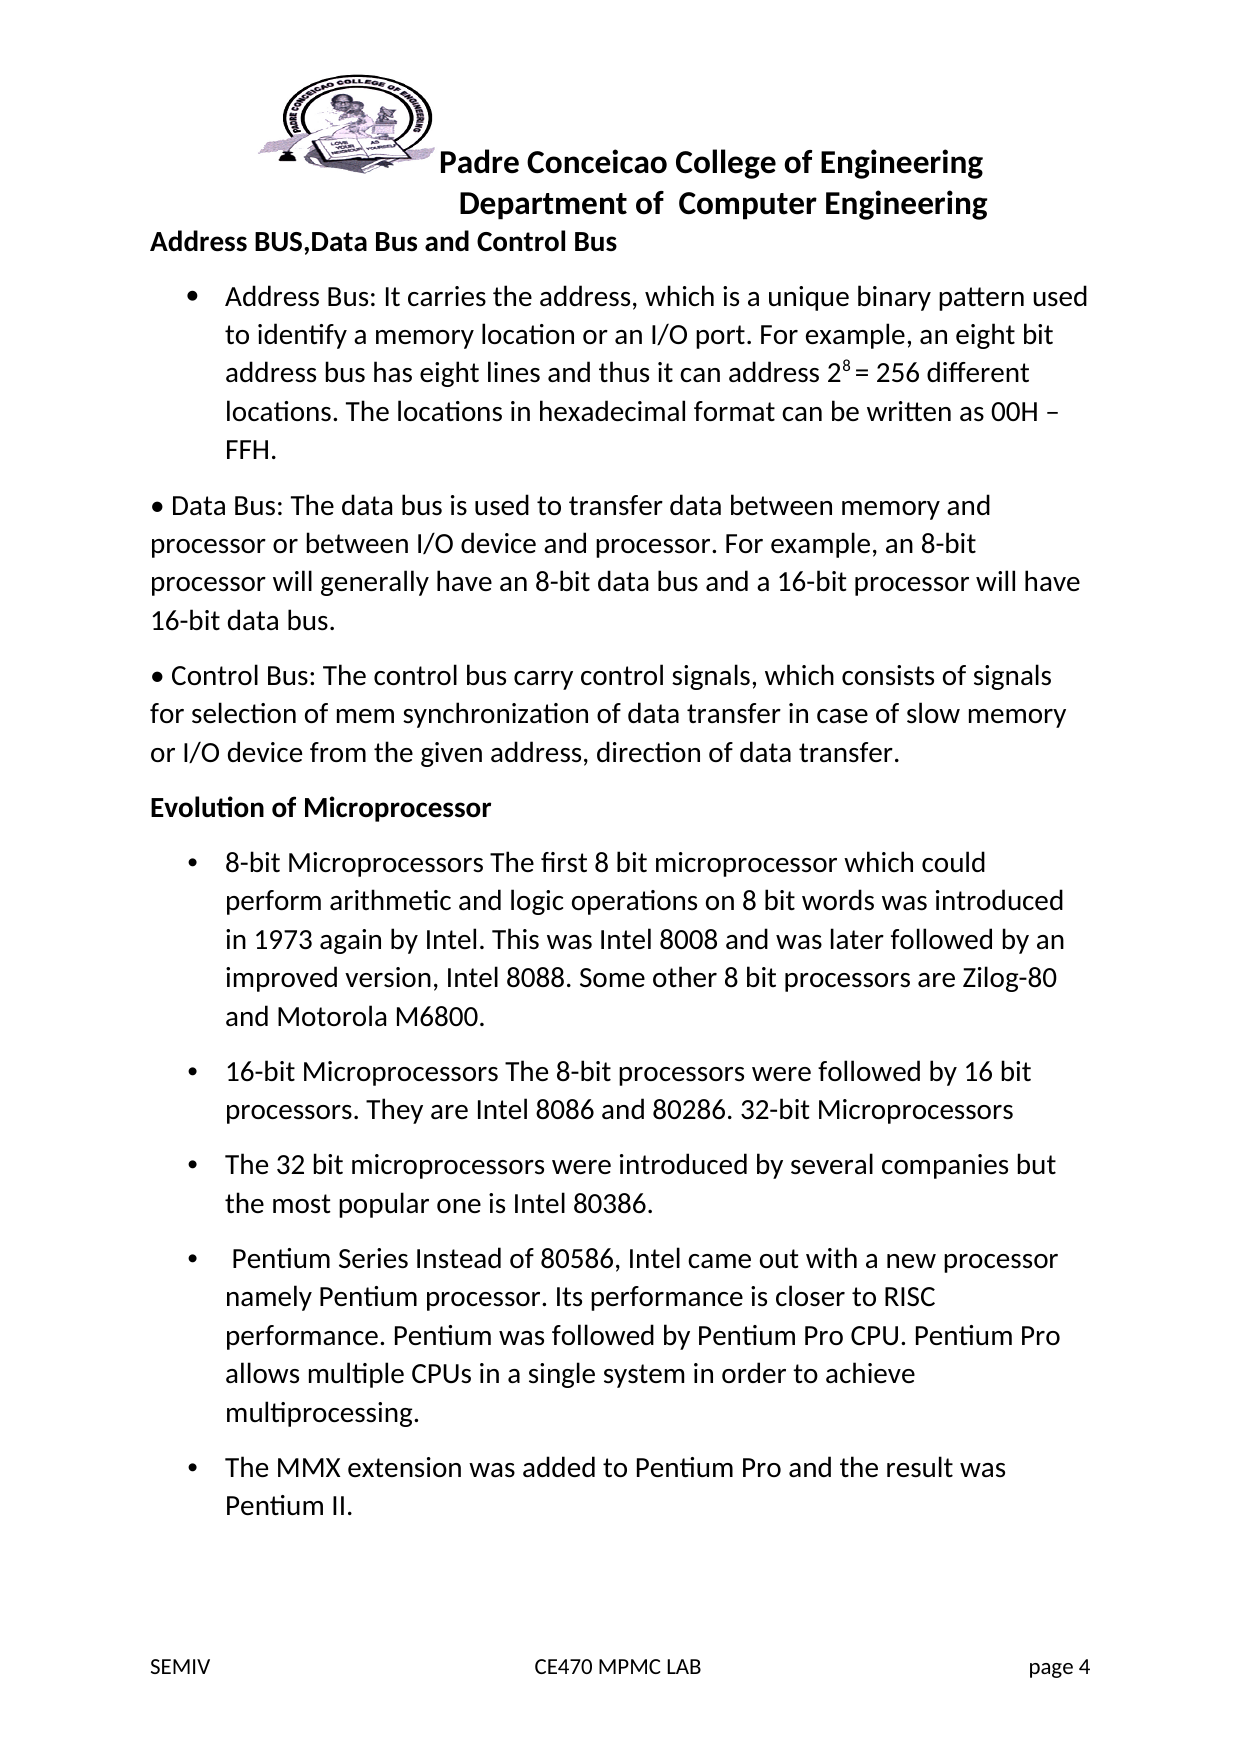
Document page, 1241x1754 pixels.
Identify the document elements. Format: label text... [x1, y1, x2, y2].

list 8-bit Microprocessors The first 8 bit microprocessor which could perform arithmetic and logic operations on 8 bit words was introduced in 1973 again by Intel. This was Intel 8008 and was later followed by an improved version, Intel 8088. Some other 8 bit processors are Zilog-80 and Motorola M6800. [187, 844, 1090, 1033]
text Evolution of Microprocessor [150, 789, 1090, 824]
list The 32 bit microprocessors were introduced by several companies but the most popular one is Intel 80386. [187, 1146, 1090, 1221]
list Pentium Series Instead of 80586, Intel came out with a new processor namely Pentium processor. Its performance is closer to RISC performance. Pentium was followed by Pentium Pro CPU. Pentium Pro allows multiple CPUs in a single system in order to achieve multiprocessing. [187, 1240, 1090, 1429]
list The MMX extension was added to Pentium Pro and the result was Pentium II. [187, 1449, 1090, 1523]
list Address Bus: It carries the address, which is a unique binary pattern used to identify a memory location or an I/O port. For example, an eight bit address bus has eight lines and thus it can address 28 = 256 different locations. The locations in hexadecimal format can be written as 00H – FFH. [187, 278, 1090, 467]
list 16-bit Microprocessors The 8-bit processors were followed by 16 bit processors. They are Intel 8086 and 80286. 32-bit Microprocessors [187, 1053, 1090, 1127]
text • Control Bus: The control bus carry control signals, which consists of signals for selection of mem synchronization of data transfer in case of slow memory or I/O device from the given address, direction of data transfer. [150, 657, 1090, 769]
text • Data Bus: The data bus is used to transfer data between memory and processor or between I/O device and processor. For example, an 8-bit processor will generally have an 8-bit data bus and a 16-bit processor will have 16-bit data bus. [150, 487, 1090, 637]
text Address BUS,Data Bus and Control Bus [150, 223, 1090, 258]
picture [256, 73, 439, 174]
